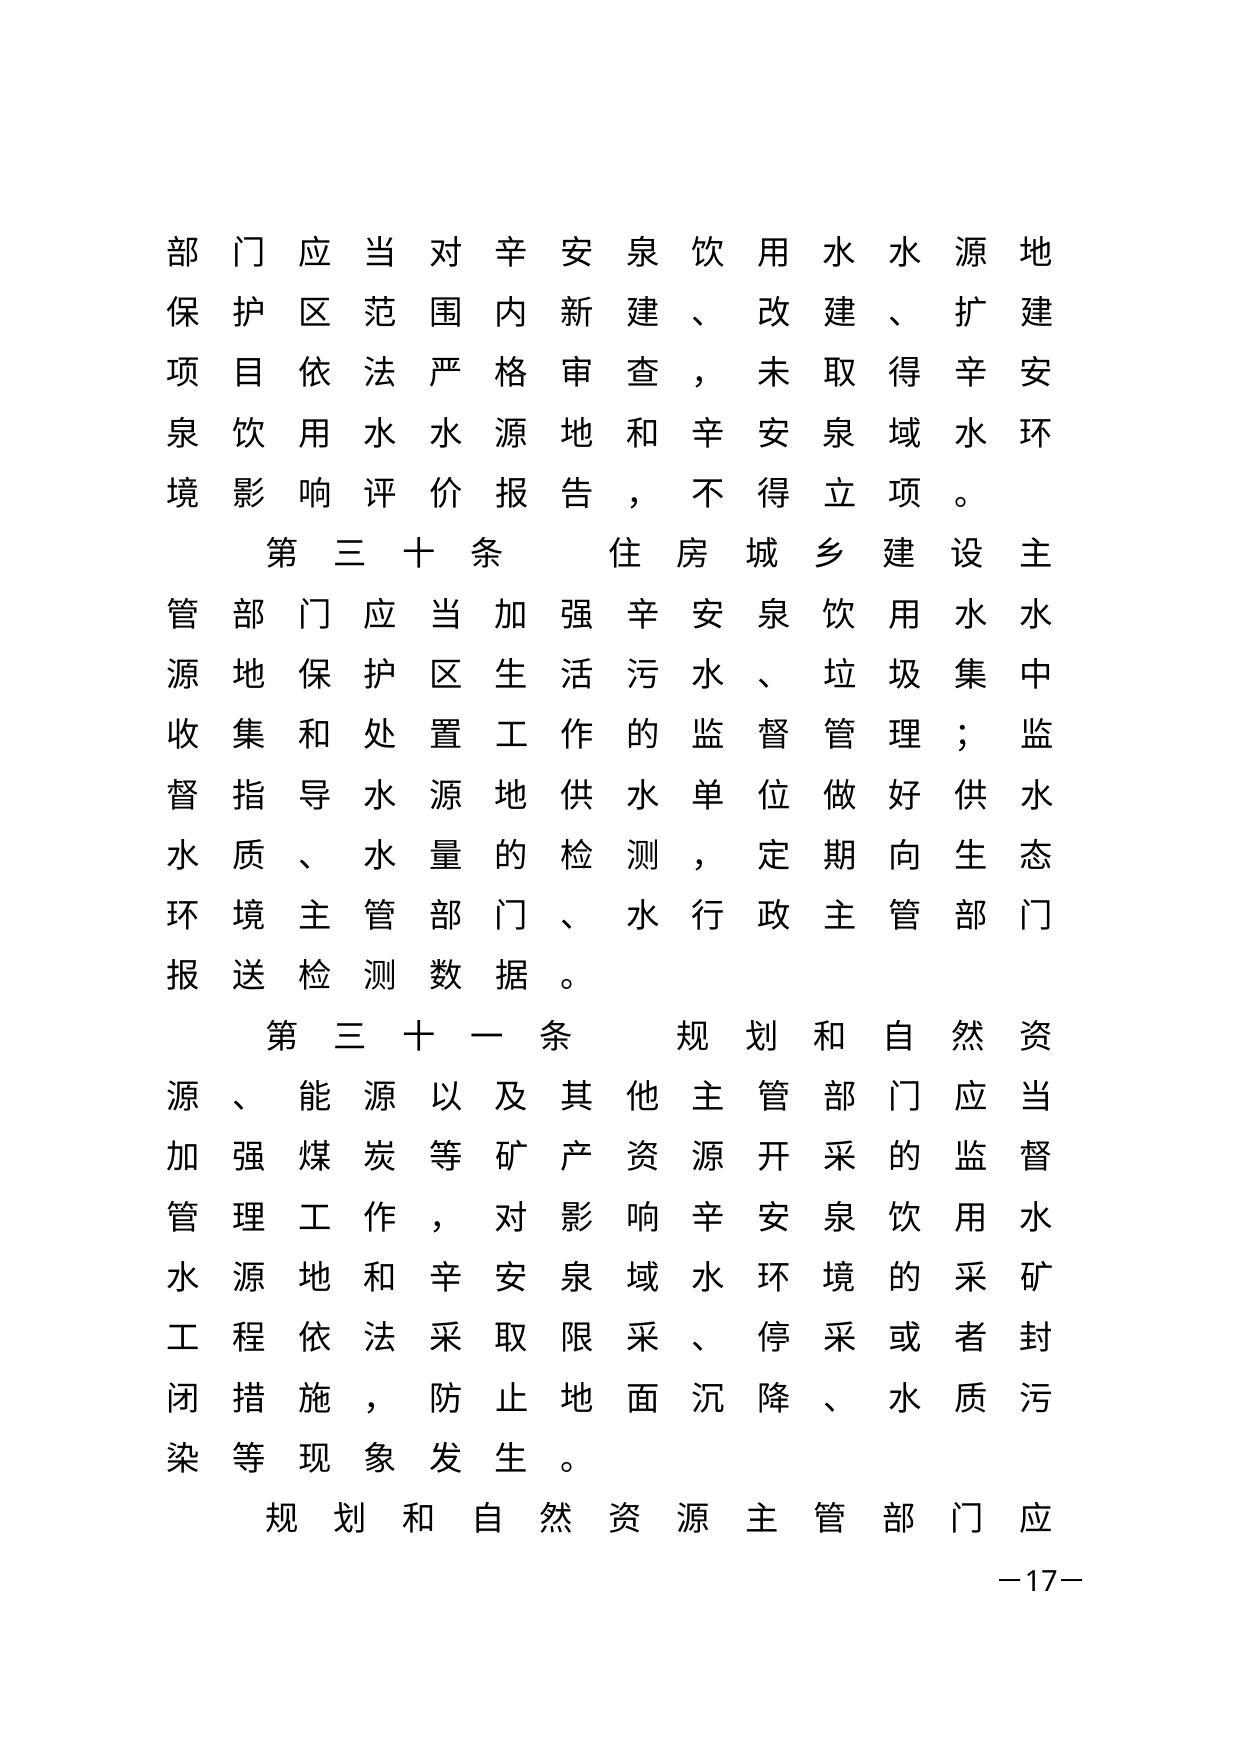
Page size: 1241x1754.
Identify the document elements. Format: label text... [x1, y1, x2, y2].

text 规划和自然资源主管部门应当做好辛安泉饮用水水源地的保护规划工作，同时应当做好辛安泉饮用水水源地保护区水源涵养林的建设和管理。 [167, 1486, 1085, 1546]
text 第二十九条 发展改革主管部门应当对辛安泉饮用水水源地保护区范围内新建、改建、扩建项目依法严格审查，未取得辛安泉饮用水水源地和辛安泉域水环境影响评价报告，不得立项。 [167, 219, 1085, 521]
text 第三十条 住房城乡建设主管部门应当加强辛安泉饮用水水源地保护区生活污水、垃圾集中收集和处置工作的监督管理；监督指导水源地供水单位做好供水水质、水量的检测，定期向生态环境主管部门、水行政主管部门报送检测数据。 [167, 521, 1085, 1003]
text 第三十一条 规划和自然资源、能源以及其他主管部门应当加强煤炭等矿产资源开采的监督管理工作，对影响辛安泉饮用水水源地和辛安泉域水环境的采矿工程依法采取限采、停采或者封闭措施，防止地面沉降、水质污染等现象发生。 [167, 1003, 1085, 1486]
